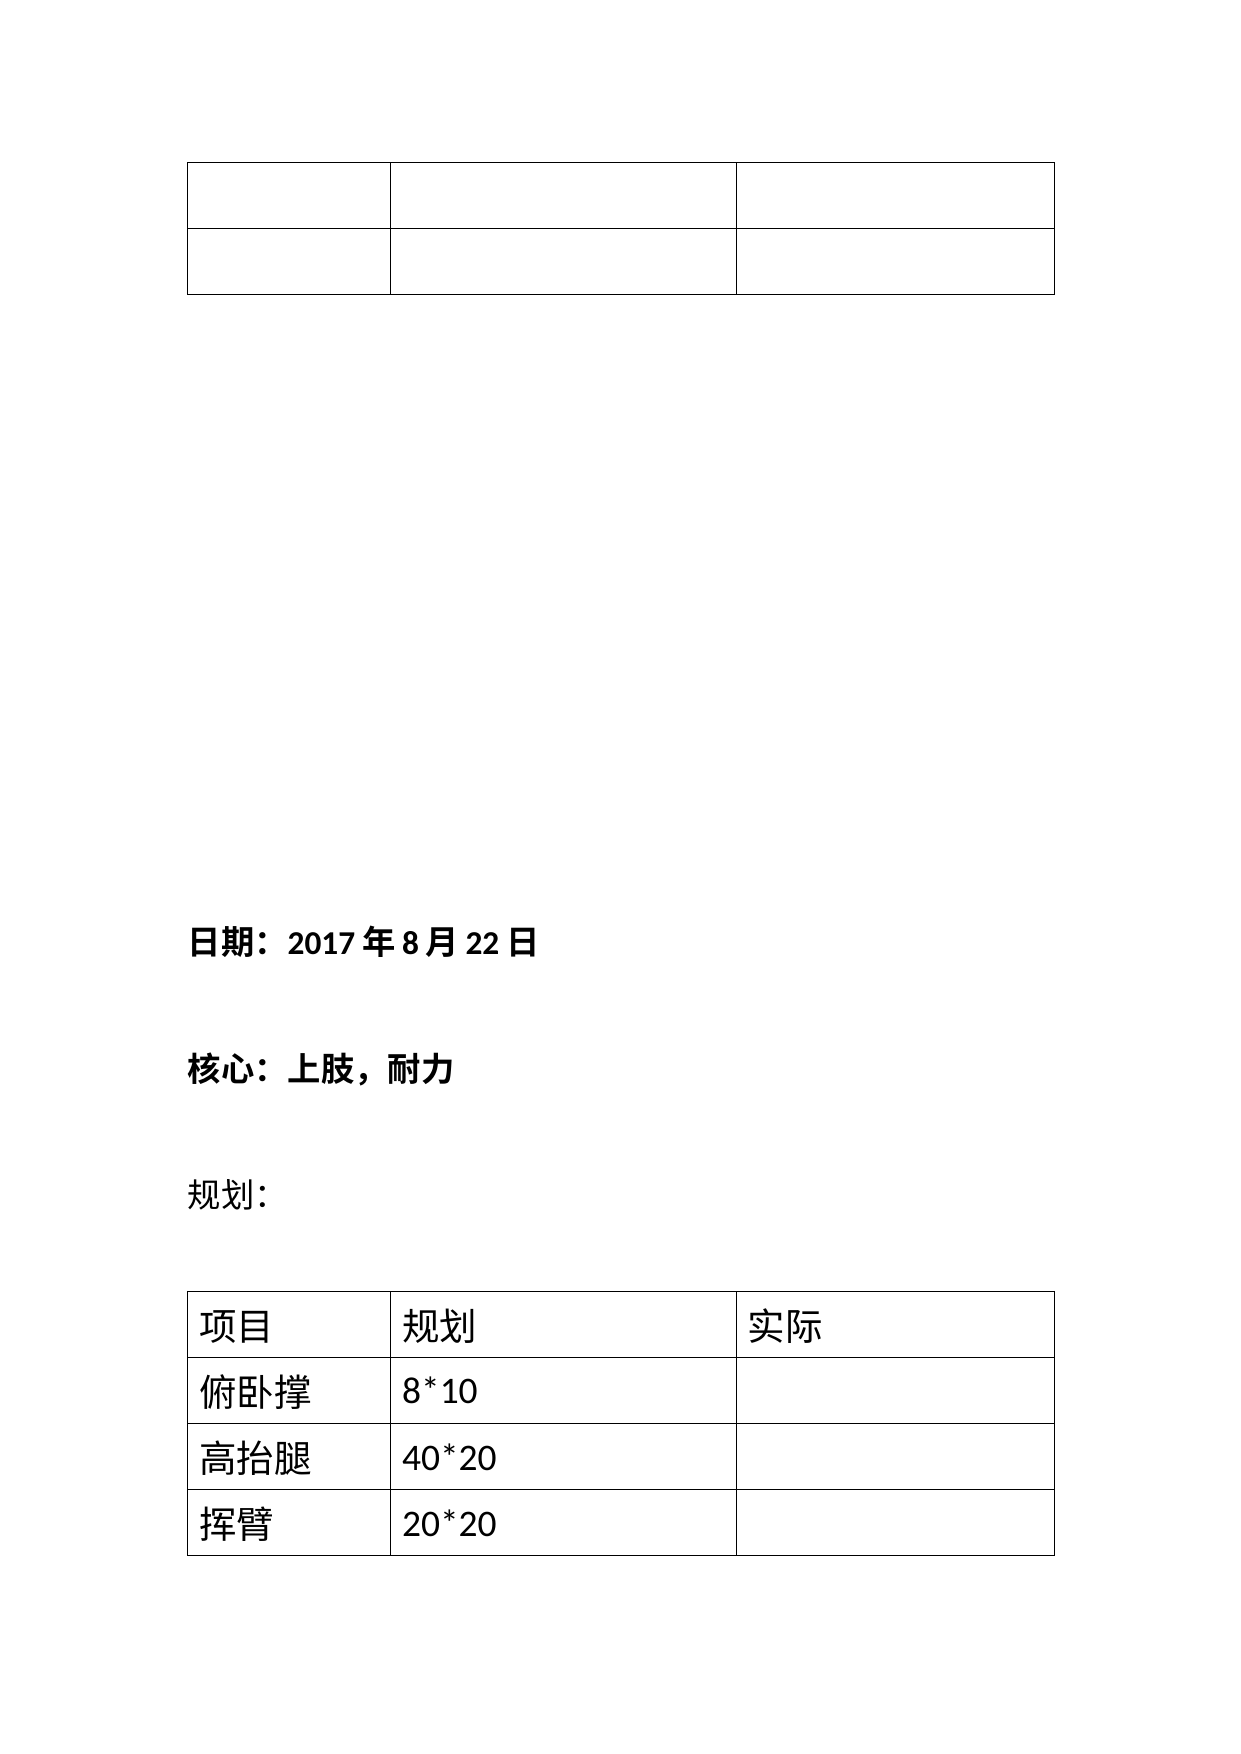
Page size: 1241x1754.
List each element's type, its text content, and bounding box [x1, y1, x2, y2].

table_cell 高抬腿 [188, 1424, 390, 1489]
table_cell [737, 163, 1054, 228]
table_cell [188, 163, 390, 228]
table_cell 8*10 [391, 1358, 736, 1423]
text 规划： [187, 1161, 1053, 1226]
table_cell [391, 229, 736, 294]
subtitle 日期：2017年8月22日 [187, 907, 1053, 972]
subtitle 核心：上肢，耐力 [187, 1034, 1053, 1099]
table_header 项目 [188, 1292, 390, 1357]
table_cell [737, 1490, 1054, 1555]
table_cell [737, 1424, 1054, 1489]
table_header 规划 [391, 1292, 736, 1357]
table_cell 20*20 [391, 1490, 736, 1555]
table_cell [391, 163, 736, 228]
table_header 实际 [737, 1292, 1054, 1357]
table_cell [737, 229, 1054, 294]
table_cell 挥臂 [188, 1490, 390, 1555]
table_cell [737, 1358, 1054, 1423]
table_cell 40*20 [391, 1424, 736, 1489]
table_cell [188, 229, 390, 294]
table_cell 俯卧撑 [188, 1358, 390, 1423]
